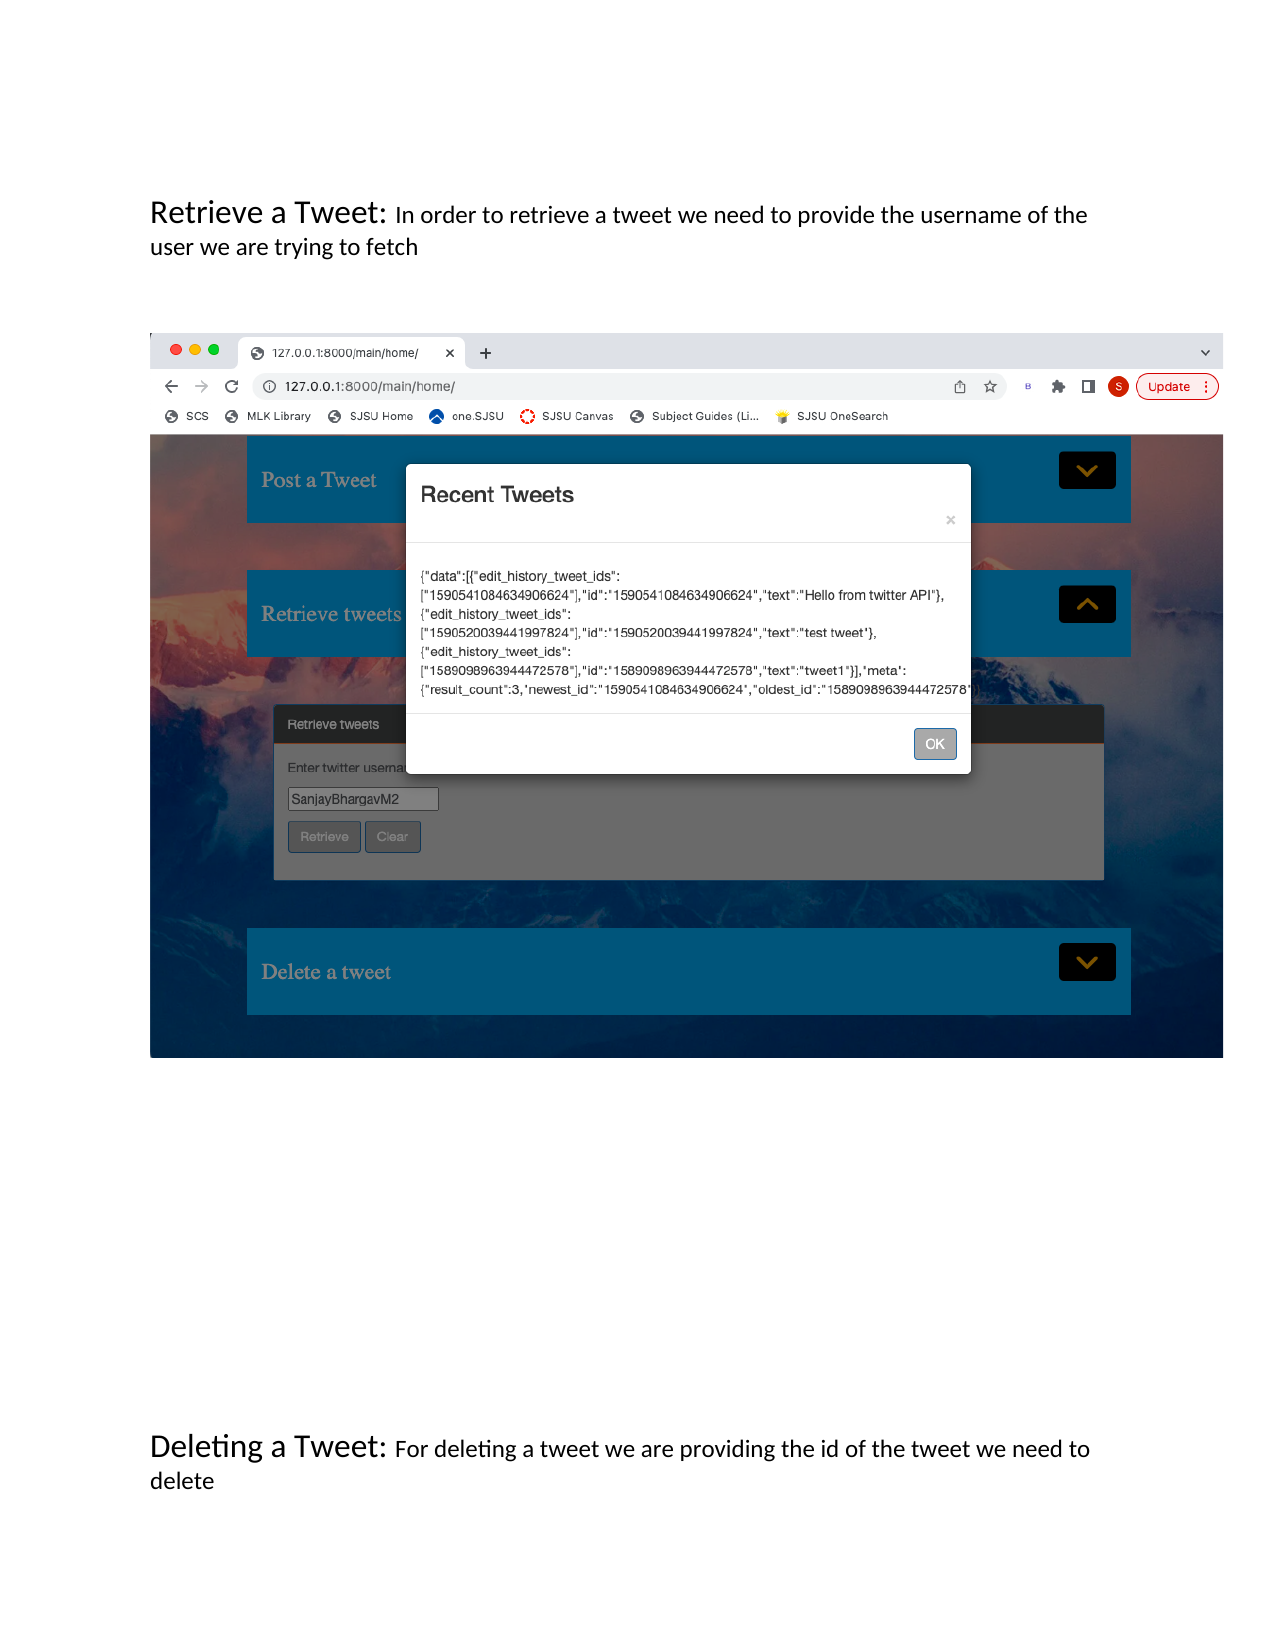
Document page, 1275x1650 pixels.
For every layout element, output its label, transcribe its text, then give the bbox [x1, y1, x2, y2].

text Retrieve a Tweet: In order to retrieve a tweet we need to provide the username of the user we are trying to fetch [150, 191, 1125, 262]
picture [150, 333, 1224, 1058]
text Deleting a Tweet: For deleting a tweet we are providing the id of the tweet we need to delete [150, 1424, 1125, 1496]
picture [1217, 821, 1224, 827]
